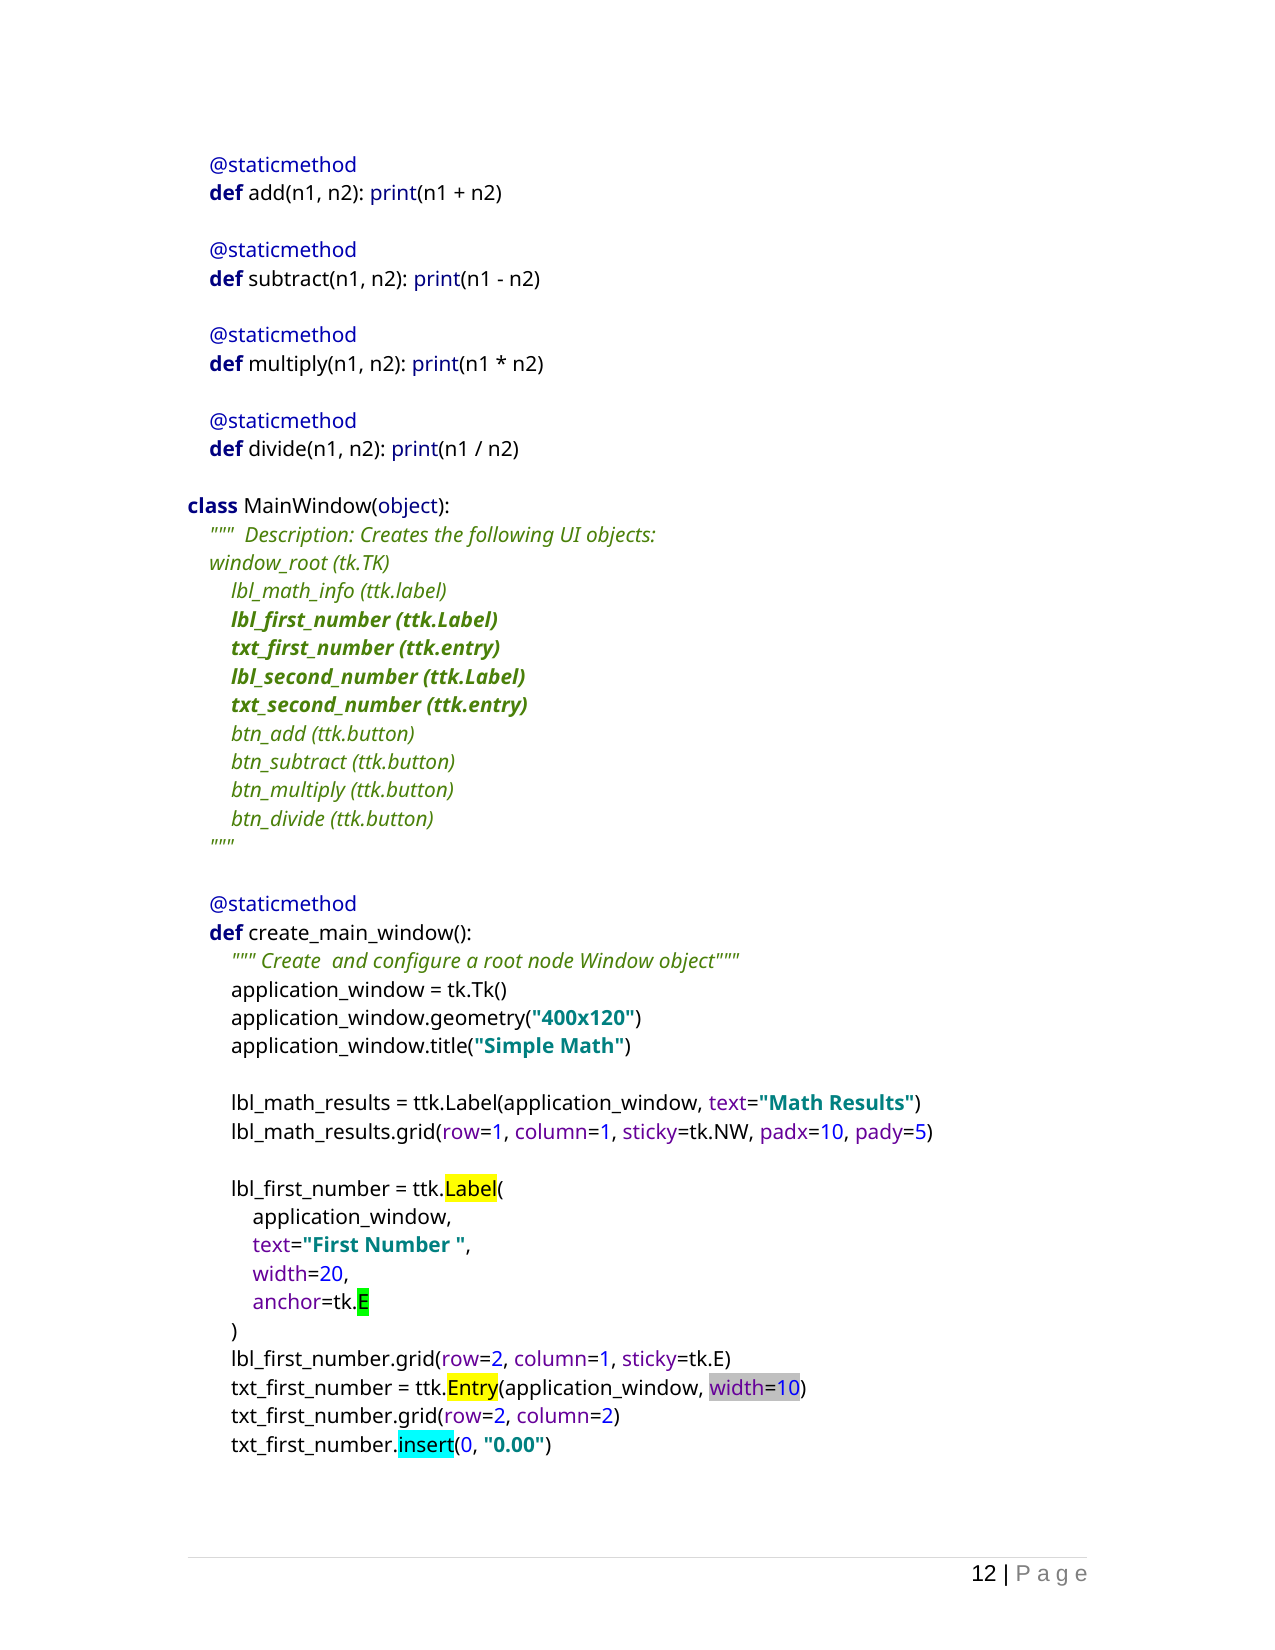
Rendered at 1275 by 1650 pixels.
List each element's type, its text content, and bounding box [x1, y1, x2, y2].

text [187, 662, 1087, 1487]
text lbl_first_number (ttk.Label) txt_first_number (ttk.entry) [187, 605, 1087, 662]
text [187, 150, 1087, 605]
